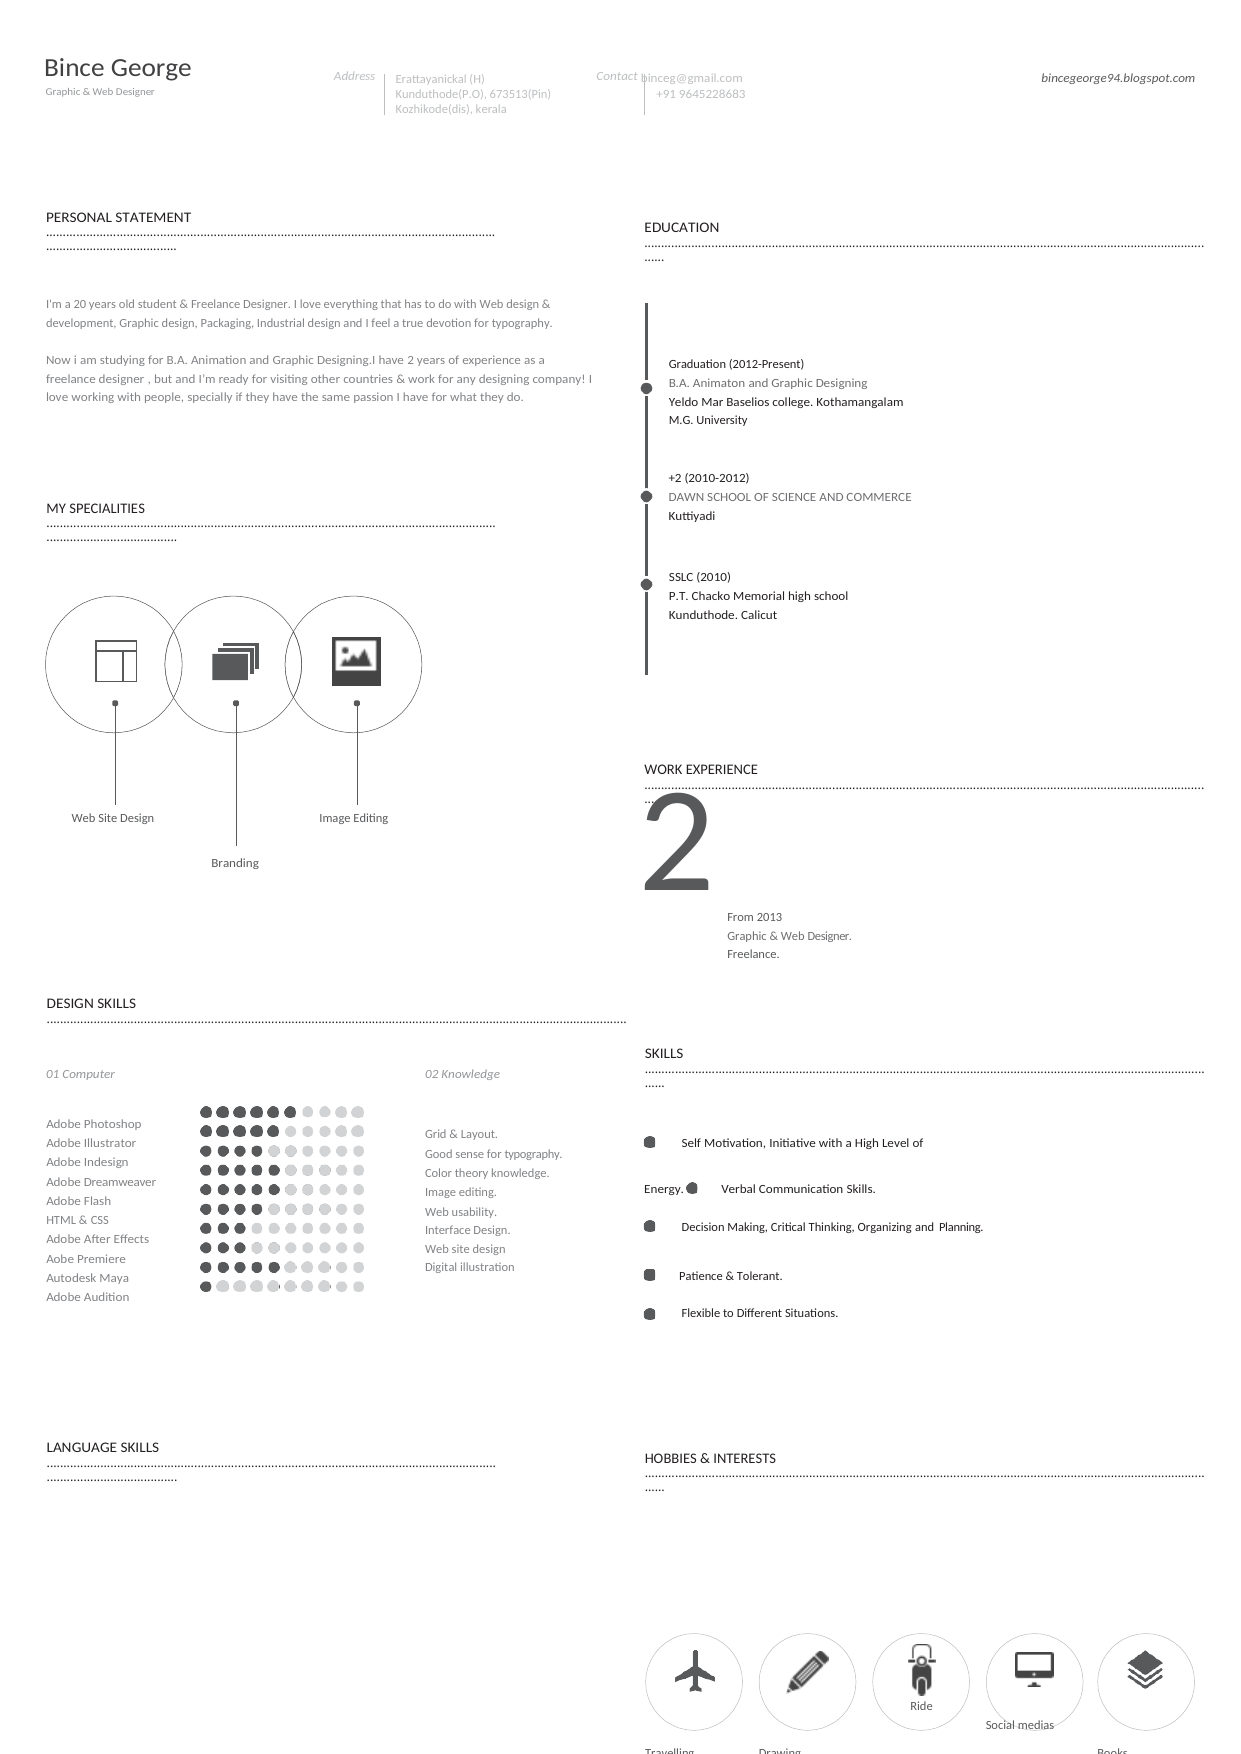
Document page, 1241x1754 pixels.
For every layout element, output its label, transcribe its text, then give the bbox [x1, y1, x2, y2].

picture [638, 576, 654, 592]
text Decision Making, Critical Thinking, Organizing and Planning. Patience & Tolerant. [644, 1219, 992, 1285]
picture [643, 1220, 656, 1232]
text Adobe Photoshop Adobe Illustrator Adobe Indesign Adobe Dreamweaver Adobe Flash [46, 1116, 157, 1208]
text DAWN SCHOOL OF SCIENCE AND COMMERCE [668, 489, 1207, 504]
picture [908, 1644, 936, 1696]
text bincegeorge94.blogspot.com [1041, 71, 1207, 86]
text Flexible to Different Situations. [644, 1307, 1207, 1323]
text 2 [638, 818, 1207, 909]
text Grid & Layout. [425, 1126, 572, 1142]
subtitle DESIGN SKILLS [46, 995, 1207, 1012]
text HTML & CSS [46, 1212, 160, 1228]
subtitle LANGUAGE SKILLS [46, 1439, 498, 1456]
picture [786, 1651, 829, 1694]
text B.A. Animaton and Graphic Designing [668, 375, 1207, 390]
text Graphic & Web Designer. Freelance. [727, 928, 902, 962]
text P.T. Chacko Memorial high school Kunduthode. Calicut [669, 588, 850, 622]
text ............................................................................................................................................................................. [644, 1466, 1207, 1494]
picture [1015, 1652, 1054, 1687]
picture [675, 1650, 715, 1692]
text SSLC (2010) [669, 569, 1207, 585]
picture [1127, 1650, 1163, 1689]
text I'm a 20 years old student & Freelance Designer. I love everything that has to do with Web design & development, Graphic design, Packaging, Industrial design and I feel a true devotion for typography. [46, 296, 592, 330]
text 01 Computer 02 Knowledge [46, 1066, 504, 1082]
text ............................................................................................................................................................................. [46, 1012, 1207, 1026]
text Now i am studying for B.A. Animation and Graphic Designing.I have 2 years of experience as a freelance designer , but and I’m ready for visiting other countries & work for any designing company! I love working with people, specially if they have the same passion I have for what they do. [46, 352, 592, 405]
text Graphic & Web Designer [45, 85, 198, 98]
text Address [334, 68, 376, 84]
text Erattayanickal (H) Kunduthode(P.O), 673513(Pin) Kozhikode(dis), kerala [395, 71, 553, 117]
picture [638, 488, 654, 504]
picture [332, 637, 381, 686]
text Kuttiyadi [668, 508, 1207, 523]
subtitle PERSONAL STATEMENT [46, 208, 497, 225]
subtitle SKILLS [644, 1045, 1207, 1062]
text ............................................................................................................................................................................. [644, 1062, 1207, 1090]
text Web usability. Interface Design. Web site design Digital illustration [425, 1204, 532, 1275]
picture [686, 1182, 698, 1194]
picture [638, 380, 654, 396]
picture [200, 1106, 364, 1292]
picture [643, 1136, 656, 1148]
text +91 9645228683 [656, 86, 760, 101]
text ............................................................................................................................................................................. [46, 517, 498, 545]
text Contact binceg@gmail.com [596, 69, 760, 86]
text +2 (2010-2012) [668, 470, 1207, 486]
text Graduation (2012-Present) [668, 356, 1207, 372]
text Bince George [44, 52, 198, 83]
text ............................................................................................................................................................................. [46, 225, 497, 253]
text Self Motivation, Initiative with a High Level of Energy. Verbal Communication Skills. [644, 1135, 956, 1197]
subtitle EDUCATION [644, 219, 1207, 236]
text ............................................................................................................................................................................. [46, 1456, 498, 1484]
subtitle MY SPECIALITIES [46, 500, 498, 517]
subtitle HOBBIES & INTERESTS [644, 1449, 1207, 1466]
text M.G. University [668, 413, 1207, 428]
text ............................................................................................................................................................................. [644, 236, 1207, 264]
text From 2013 [727, 909, 1207, 924]
picture [643, 1308, 656, 1320]
text Yeldo Mar Baselios college. Kothamangalam [668, 394, 1207, 409]
subtitle WORK EXPERIENCE [644, 761, 1207, 778]
text Branding [31, 856, 259, 871]
picture [643, 1269, 656, 1281]
text Adobe After Effects Aobe Premiere Autodesk Maya Adobe Audition [46, 1232, 157, 1305]
text ............................................................................................................................................................................. [644, 778, 1207, 806]
text Good sense for typography. Color theory knowledge. Image editing. [425, 1146, 572, 1200]
